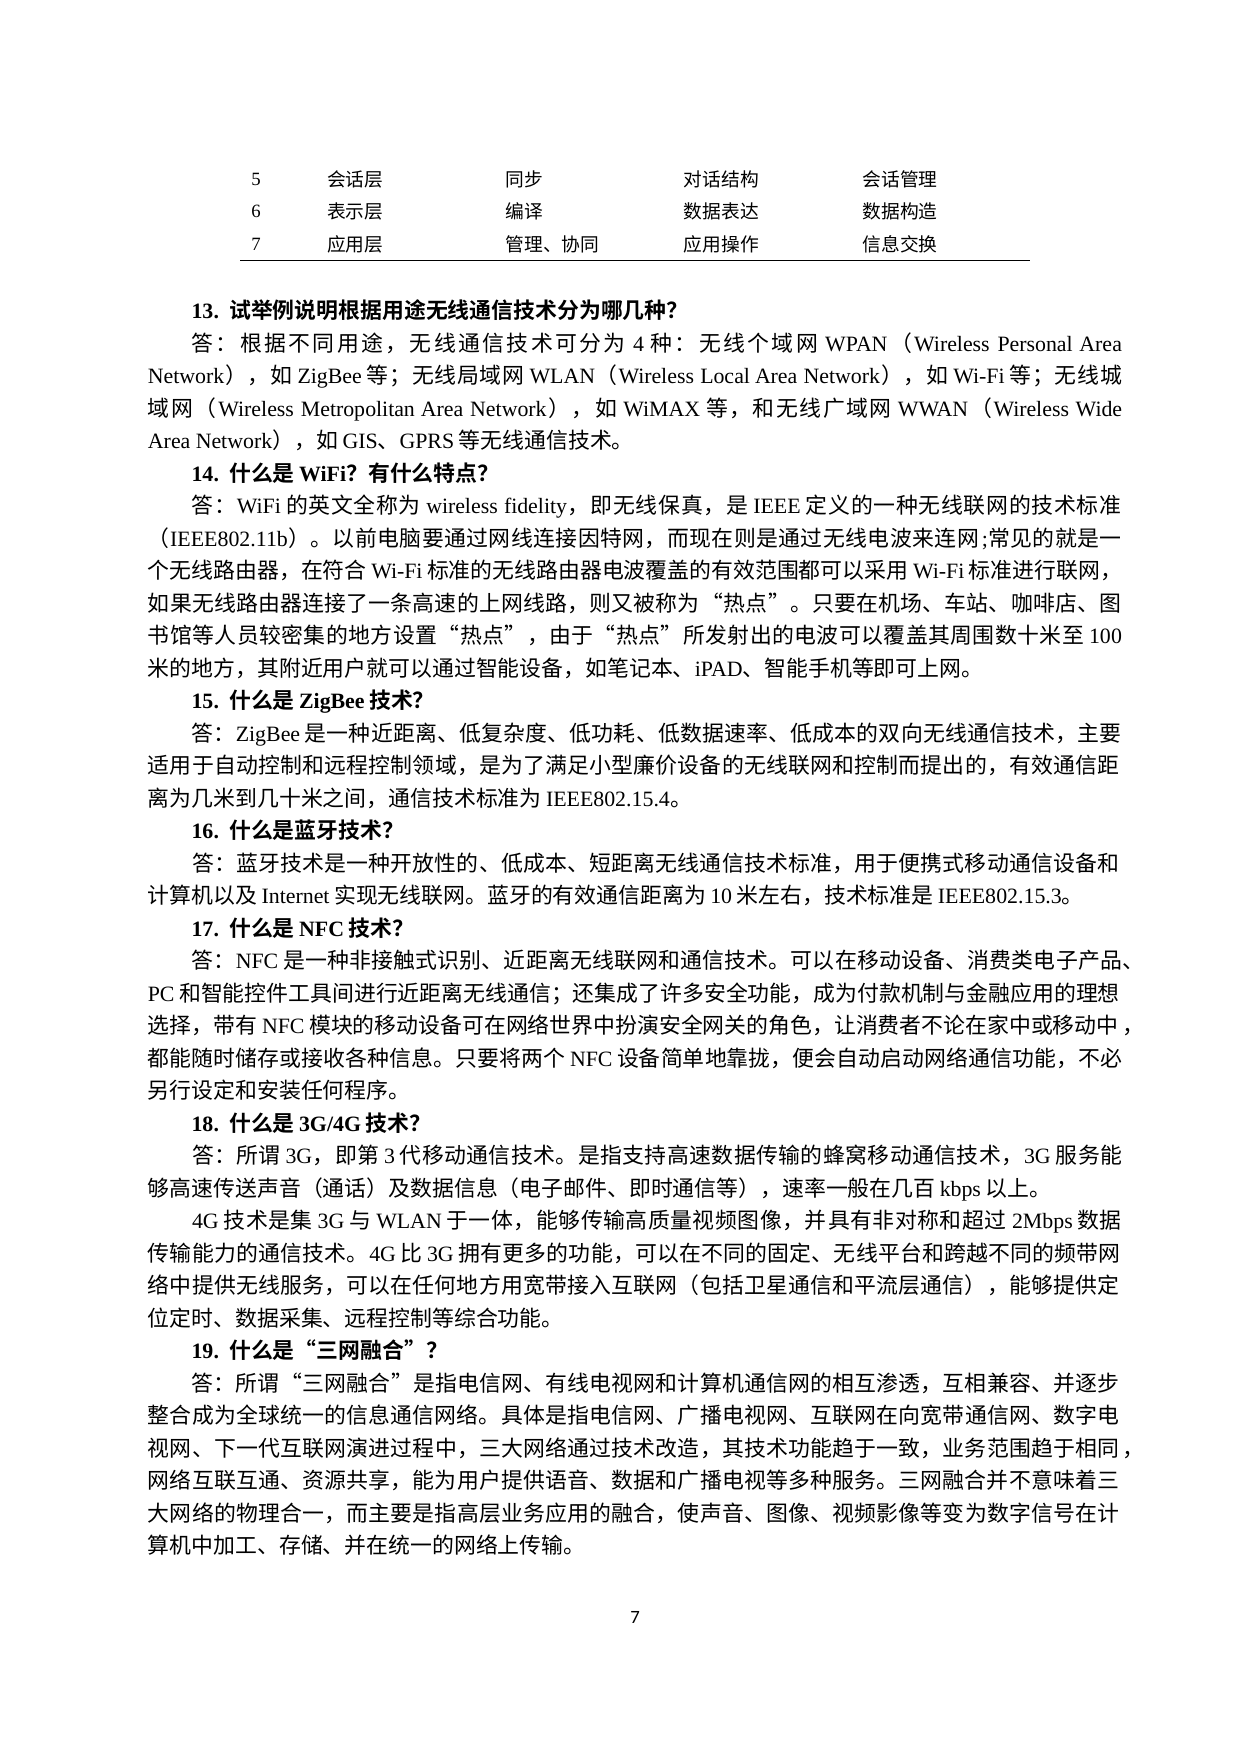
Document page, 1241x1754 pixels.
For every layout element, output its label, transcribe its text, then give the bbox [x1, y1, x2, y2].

text 答：蓝牙技术是一种开放性的、低成本、短距离无线通信技术标准，用于便携式移动通信设备和计算机以及Internet实现无线联网。蓝牙的有效通信距离为10米左右，技术标准是IEEE802.15.3。 [148, 846, 1122, 911]
list 什么是NFC技术？ [191, 911, 1122, 943]
text 答：所谓3G，即第3代移动通信技术。是指支持高速数据传输的蜂窝移动通信技术，3G服务能够高速传送声音（通话）及数据信息（电子邮件、即时通信等），速率一般在几百kbps以上。 [148, 1138, 1122, 1203]
list 什么是ZigBee技术？ [191, 683, 1122, 716]
table_cell 编译 [494, 195, 672, 227]
table_cell 会话管理 [851, 162, 1030, 194]
table_cell 数据构造 [851, 195, 1030, 227]
table_cell 管理、协同 [494, 227, 672, 259]
text 答：ZigBee是一种近距离、低复杂度、低功耗、低数据速率、低成本的双向无线通信技术，主要适用于自动控制和远程控制领域，是为了满足小型廉价设备的无线联网和控制而提出的，有效通信距离为几米到几十米之间，通信技术标准为IEEE802.15.4。 [148, 716, 1122, 813]
text 答：NFC是一种非接触式识别、近距离无线联网和通信技术。可以在移动设备、消费类电子产品、PC和智能控件工具间进行近距离无线通信；还集成了许多安全功能，成为付款机制与金融应用的理想选择，带有NFC模块的移动设备可在网络世界中扮演安全网关的角色，让消费者不论在家中或移动中，都能随时储存或接收各种信息。只要将两个NFC设备简单地靠拢，便会自动启动网络通信功能，不必另行设定和安装任何程序。 [148, 943, 1122, 1106]
table_cell 应用层 [316, 227, 494, 259]
table_cell 对话结构 [673, 162, 851, 194]
table_cell 数据表达 [673, 195, 851, 227]
text 答：WiFi的英文全称为wireless fidelity，即无线保真，是IEEE定义的一种无线联网的技术标准（IEEE802.11b）。以前电脑要通过网线连接因特网，而现在则是通过无线电波来连网;常见的就是一个无线路由器，在符合Wi-Fi标准的无线路由器电波覆盖的有效范围都可以采用Wi-Fi标准进行联网，如果无线路由器连接了一条高速的上网线路，则又被称为“热点”。只要在机场、车站、咖啡店、图书馆等人员较密集的地方设置“热点”，由于“热点”所发射出的电波可以覆盖其周围数十米至100米的地方，其附近用户就可以通过智能设备，如笔记本、iPAD、智能手机等即可上网。 [148, 488, 1122, 683]
list 试举例说明根据用途无线通信技术分为哪几种？ [191, 293, 1122, 326]
table_cell 表示层 [316, 195, 494, 227]
table_cell 同步 [494, 162, 672, 194]
table_cell 会话层 [316, 162, 494, 194]
list 什么是3G/4G技术？ [191, 1106, 1122, 1138]
list 什么是蓝牙技术？ [191, 813, 1122, 846]
table_cell 6 [240, 195, 316, 227]
table_cell 信息交换 [851, 227, 1030, 259]
list 什么是“三网融合”？ [191, 1333, 1122, 1366]
table_cell 5 [240, 162, 316, 194]
list 什么是WiFi？有什么特点？ [191, 456, 1122, 488]
text 答：根据不同用途，无线通信技术可分为4种：无线个域网WPAN（Wireless Personal Area Network），如ZigBee等；无线局域网WLAN（Wireless Local Area Network），如Wi-Fi等；无线城域网（Wireless Metropolitan Area Network），如WiMAX等，和无线广域网WWAN（Wireless Wide Area Network），如GIS、GPRS等无线通信技术。 [148, 326, 1122, 456]
text 4G技术是集3G与WLAN于一体，能够传输高质量视频图像，并具有非对称和超过2Mbps数据传输能力的通信技术。4G比3G拥有更多的功能，可以在不同的固定、无线平台和跨越不同的频带网络中提供无线服务，可以在任何地方用宽带接入互联网（包括卫星通信和平流层通信），能够提供定位定时、数据采集、远程控制等综合功能。 [148, 1203, 1122, 1333]
text 答：所谓“三网融合”是指电信网、有线电视网和计算机通信网的相互渗透，互相兼容、并逐步整合成为全球统一的信息通信网络。具体是指电信网、广播电视网、互联网在向宽带通信网、数字电视网、下一代互联网演进过程中，三大网络通过技术改造，其技术功能趋于一致，业务范围趋于相同，网络互联互通、资源共享，能为用户提供语音、数据和广播电视等多种服务。三网融合并不意味着三大网络的物理合一，而主要是指高层业务应用的融合，使声音、图像、视频影像等变为数字信号在计算机中加工、存储、并在统一的网络上传输。 [148, 1366, 1122, 1561]
table_cell 应用操作 [673, 227, 851, 259]
table_cell 7 [240, 227, 316, 259]
